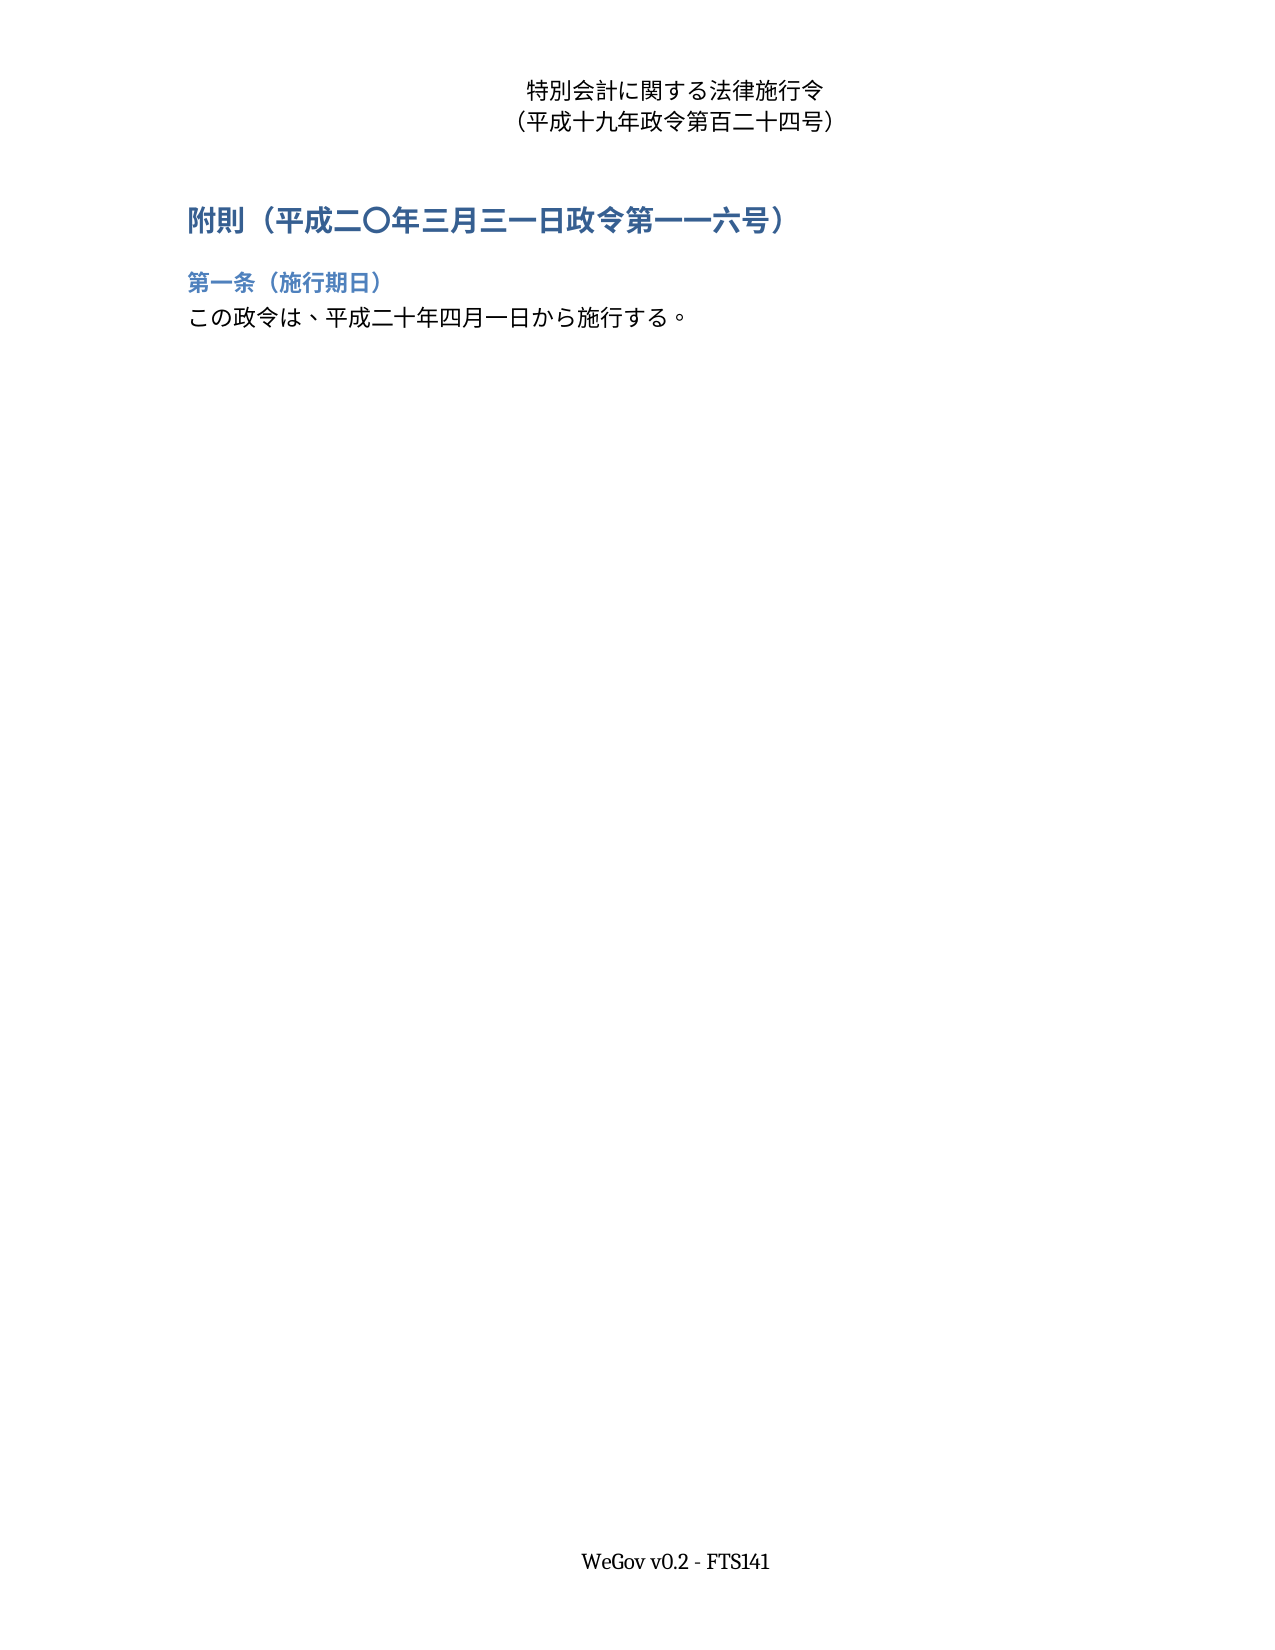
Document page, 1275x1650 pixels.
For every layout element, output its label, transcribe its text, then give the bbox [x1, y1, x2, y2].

text この政令は、平成二十年四月一日から施行する。 [187, 302, 1087, 334]
subtitle 第一条（施行期日） [187, 266, 1087, 298]
subtitle 附則（平成二〇年三月三一日政令第一一六号） [187, 200, 1087, 240]
